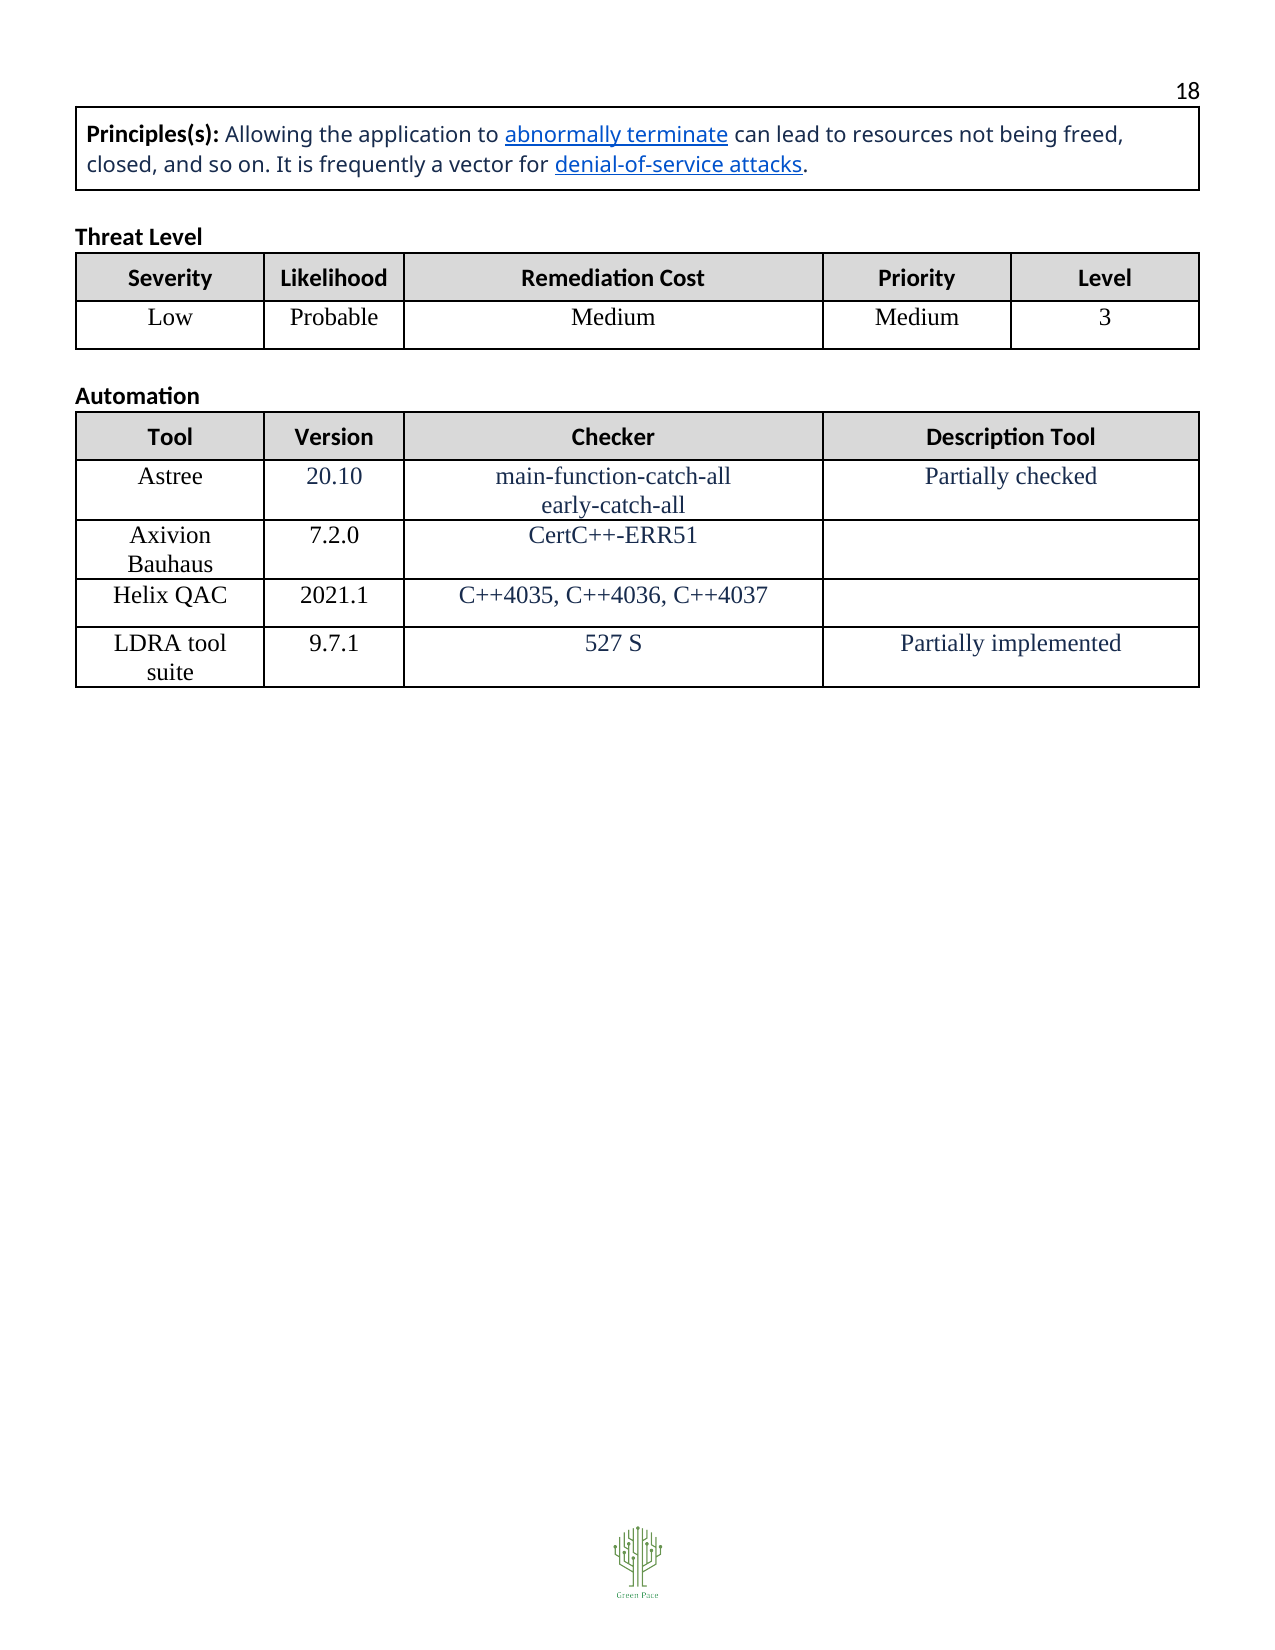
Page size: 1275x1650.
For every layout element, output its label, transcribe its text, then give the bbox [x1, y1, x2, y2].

table_cell C++4035, C++4036, C++4037 [405, 580, 822, 626]
table_cell Medium [405, 302, 822, 348]
table_header Version [265, 413, 403, 459]
table_cell 20.10 [265, 461, 403, 518]
table_cell [824, 580, 1198, 626]
table_header Priority [824, 254, 1010, 300]
table_header Remediation Cost [405, 254, 822, 300]
table_cell [824, 521, 1198, 578]
table_cell 7.2.0 [265, 521, 403, 578]
table_cell Probable [265, 302, 403, 348]
text Automation [75, 380, 1200, 411]
table_cell Astree [77, 461, 263, 518]
table_cell LDRA tool suite [77, 628, 263, 686]
table_header Description Tool [824, 413, 1198, 459]
table_cell Axivion Bauhaus [77, 521, 263, 578]
table_cell main-function-catch-all early-catch-all [686, 461, 822, 518]
table_cell Medium [824, 302, 1010, 348]
table_header Severity [77, 254, 263, 300]
table_cell Low [77, 302, 263, 348]
table_cell Partially checked [824, 461, 1198, 518]
table_header Checker [405, 413, 822, 459]
table_header Tool [77, 413, 263, 459]
table_cell 9.7.1 [265, 628, 403, 686]
table_header Likelihood [265, 254, 403, 300]
table_header Principles(s): Allowing the application to abnormally terminate can lead to resources not being freed, closed, and so on. It is frequently a vector for denial-of-service attacks. [77, 108, 1198, 189]
table_cell Partially implemented [824, 628, 1198, 686]
table_header Level [1012, 254, 1198, 300]
table_cell Helix QAC [77, 580, 263, 626]
picture [605, 1521, 670, 1606]
table_cell CertC++-ERR51 [405, 521, 822, 578]
text Threat Level [75, 221, 1200, 252]
table_cell main-function-catch-all early-catch-all [405, 461, 541, 518]
table_cell 3 [1012, 302, 1198, 348]
table_cell 2021.1 [265, 580, 403, 626]
table_cell 527 S [405, 628, 822, 686]
